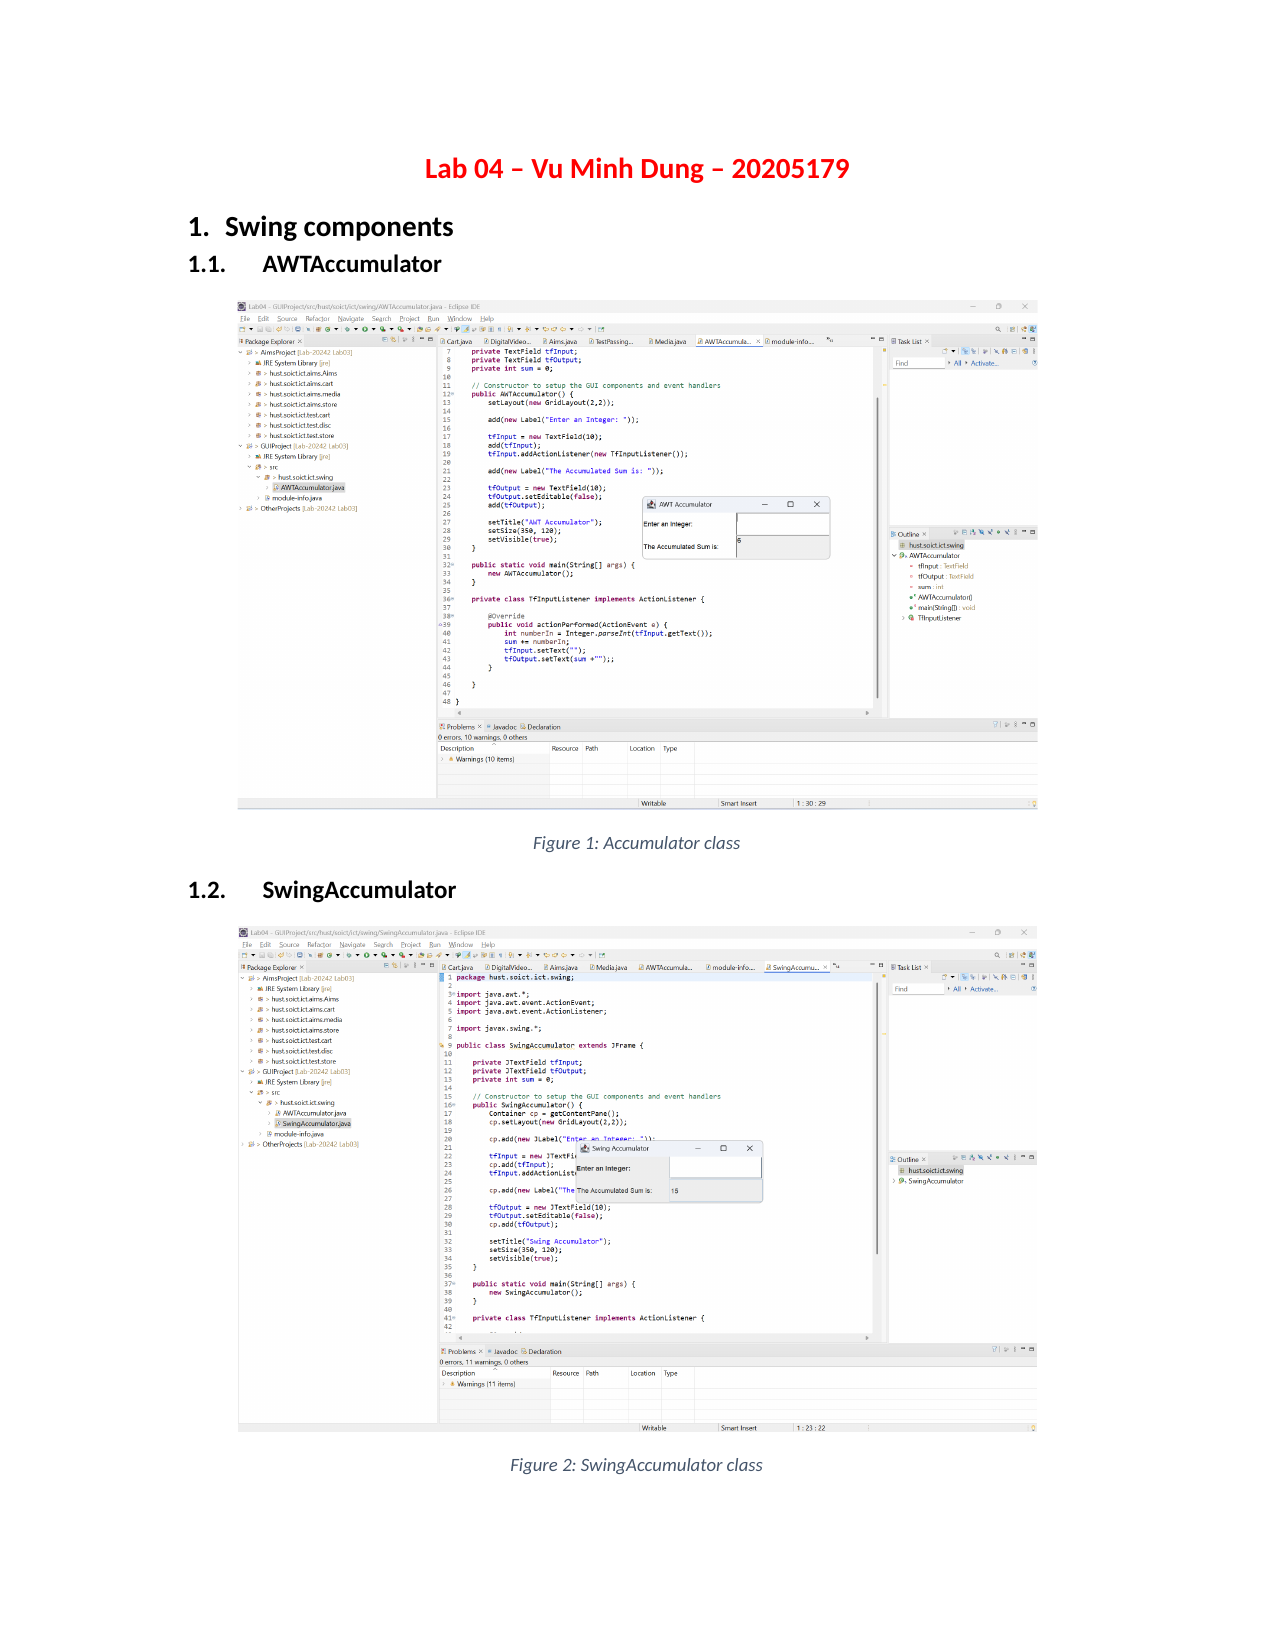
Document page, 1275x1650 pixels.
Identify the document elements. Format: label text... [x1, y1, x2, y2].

picture [238, 926, 1037, 1432]
text Figure 2: SwingAccumulator class [150, 1453, 1125, 1476]
picture [237, 300, 1038, 810]
list Swing components [187, 208, 1125, 243]
list SwingAccumulator [187, 874, 1125, 905]
list AWTAccumulator [187, 248, 1125, 279]
text Figure 1: Accumulator class [150, 831, 1125, 854]
text Lab 04 – Vu Minh Dung – 20205179 [150, 150, 1125, 186]
